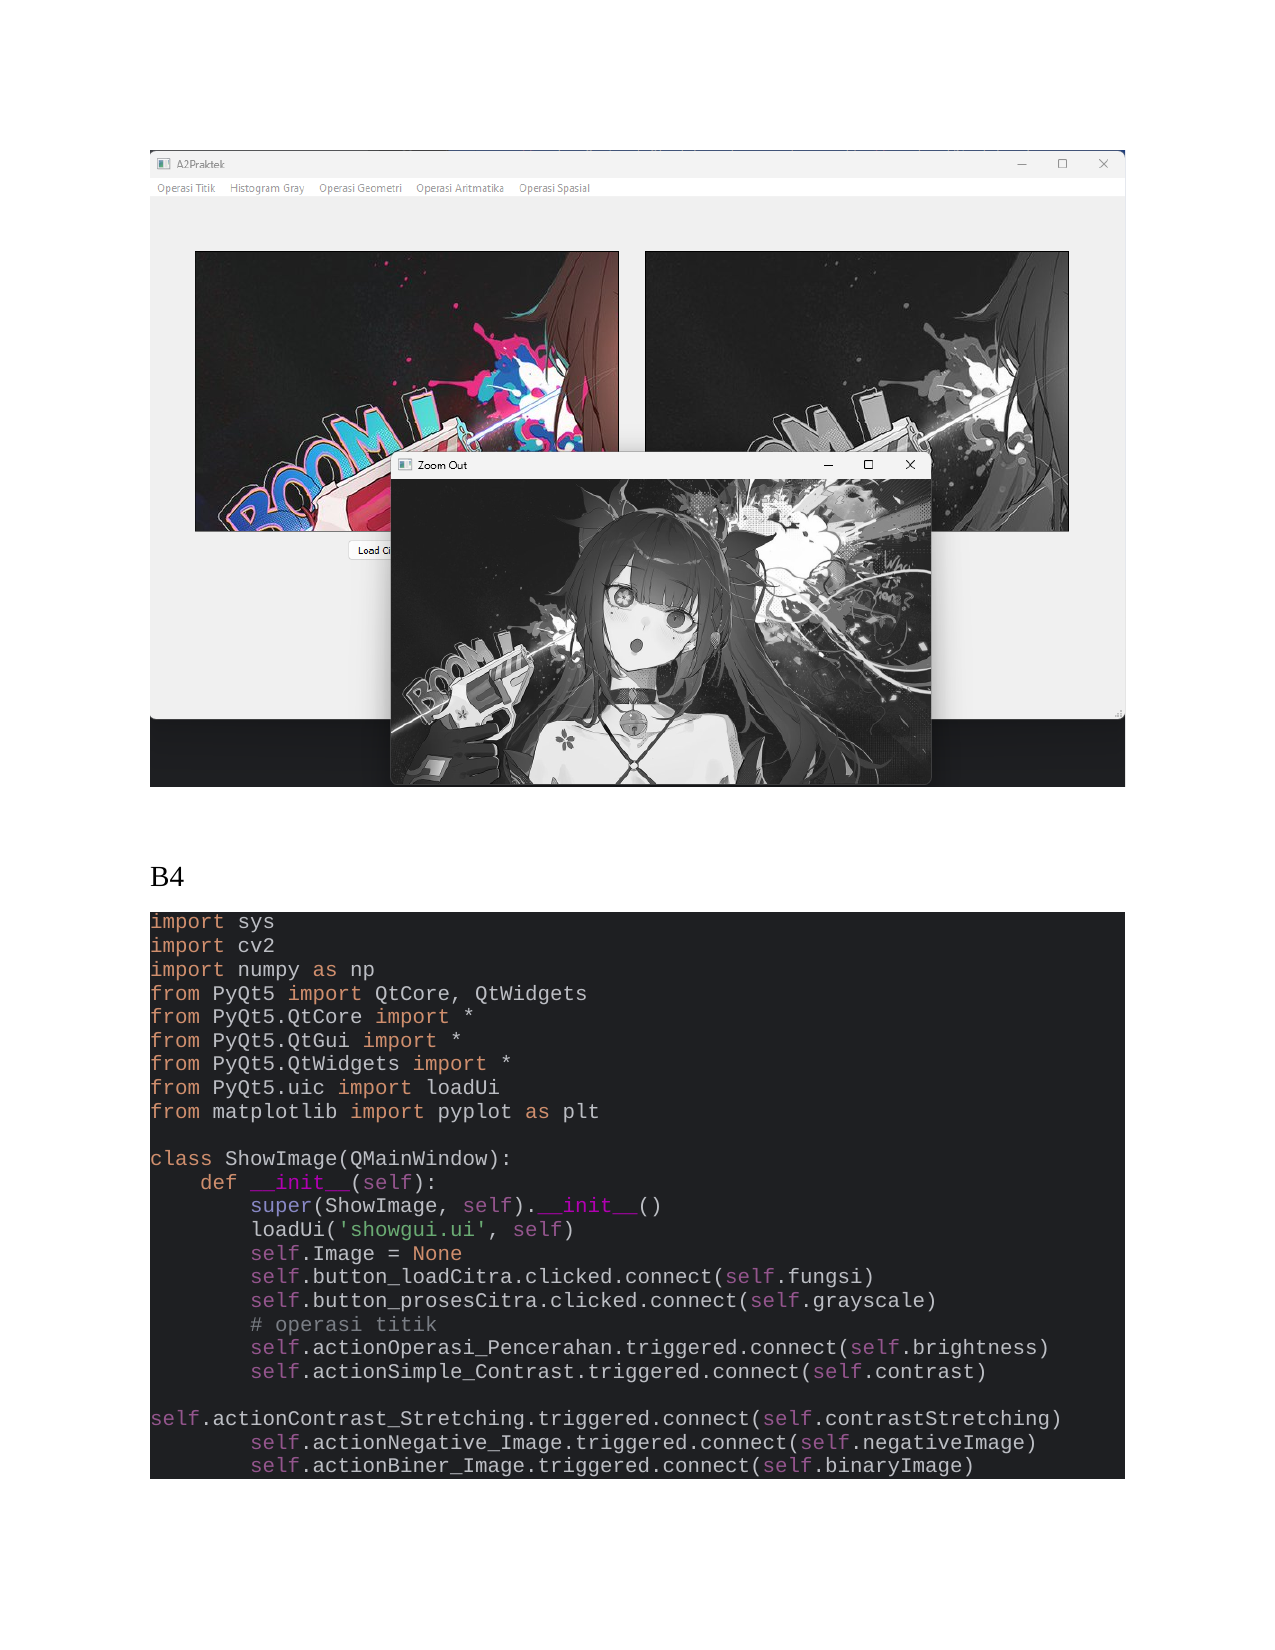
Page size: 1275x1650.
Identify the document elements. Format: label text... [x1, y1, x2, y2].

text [150, 912, 1125, 1479]
text B4 [150, 859, 1125, 892]
picture [150, 150, 1125, 787]
